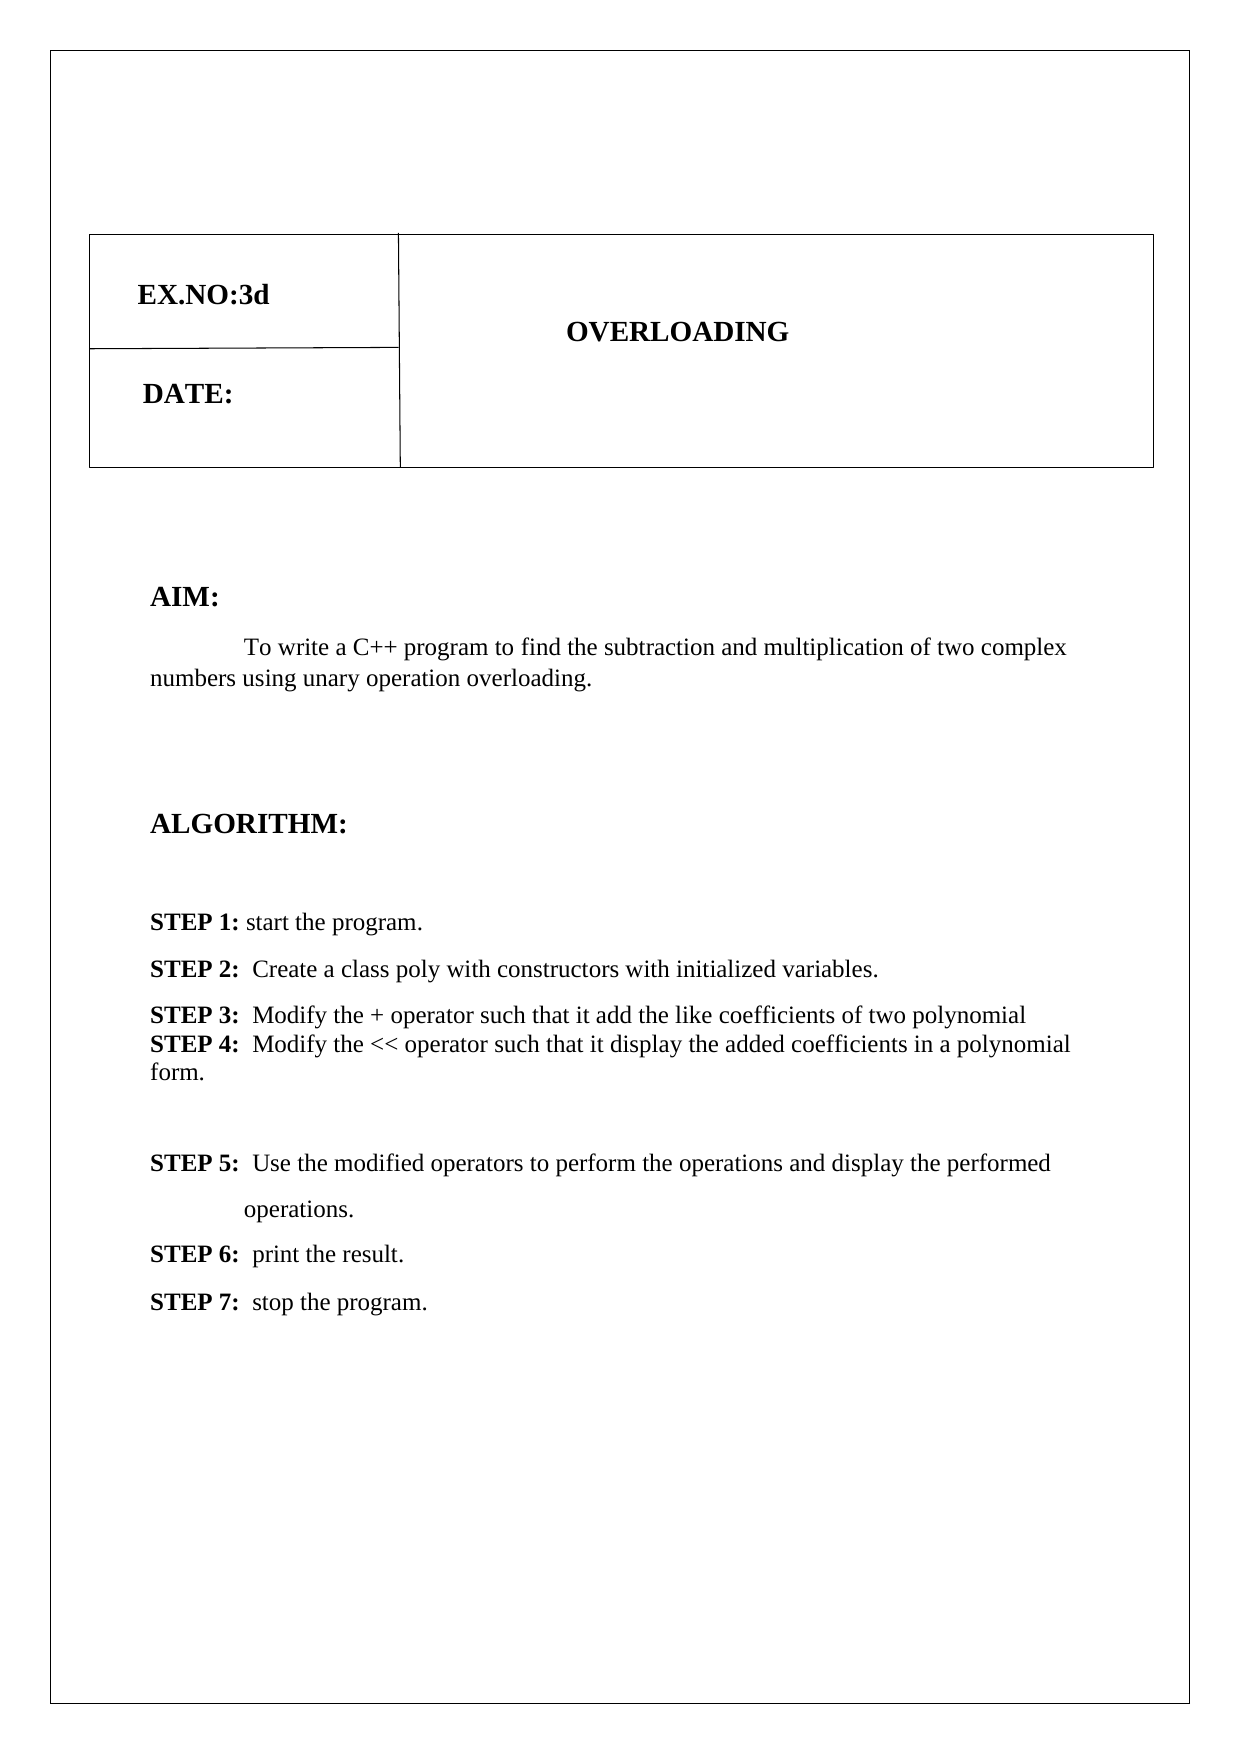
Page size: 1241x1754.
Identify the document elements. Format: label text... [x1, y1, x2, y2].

text STEP 1: start the program. [150, 907, 1090, 936]
text AIM: [150, 579, 1090, 613]
text STEP 5: Use the modified operators to perform the operations and display the performed [150, 1148, 1090, 1177]
text STEP 2: Create a class poly with constructors with initialized variables. [150, 954, 1090, 983]
text STEP 3: Modify the + operator such that it add the like coefficients of two polynomial STEP 4: Modify the << operator such that it display the added coefficients in a polynomial form. [150, 1000, 1090, 1086]
text operations. [150, 1194, 1090, 1222]
text STEP 6: print the result. [150, 1239, 1090, 1268]
text ALGORITHM: [150, 806, 1090, 840]
text STEP 7: stop the program. [150, 1287, 1090, 1316]
text To write a C++ program to find the subtraction and multiplication of two complex numbers using unary operation overloading. [150, 632, 1090, 692]
